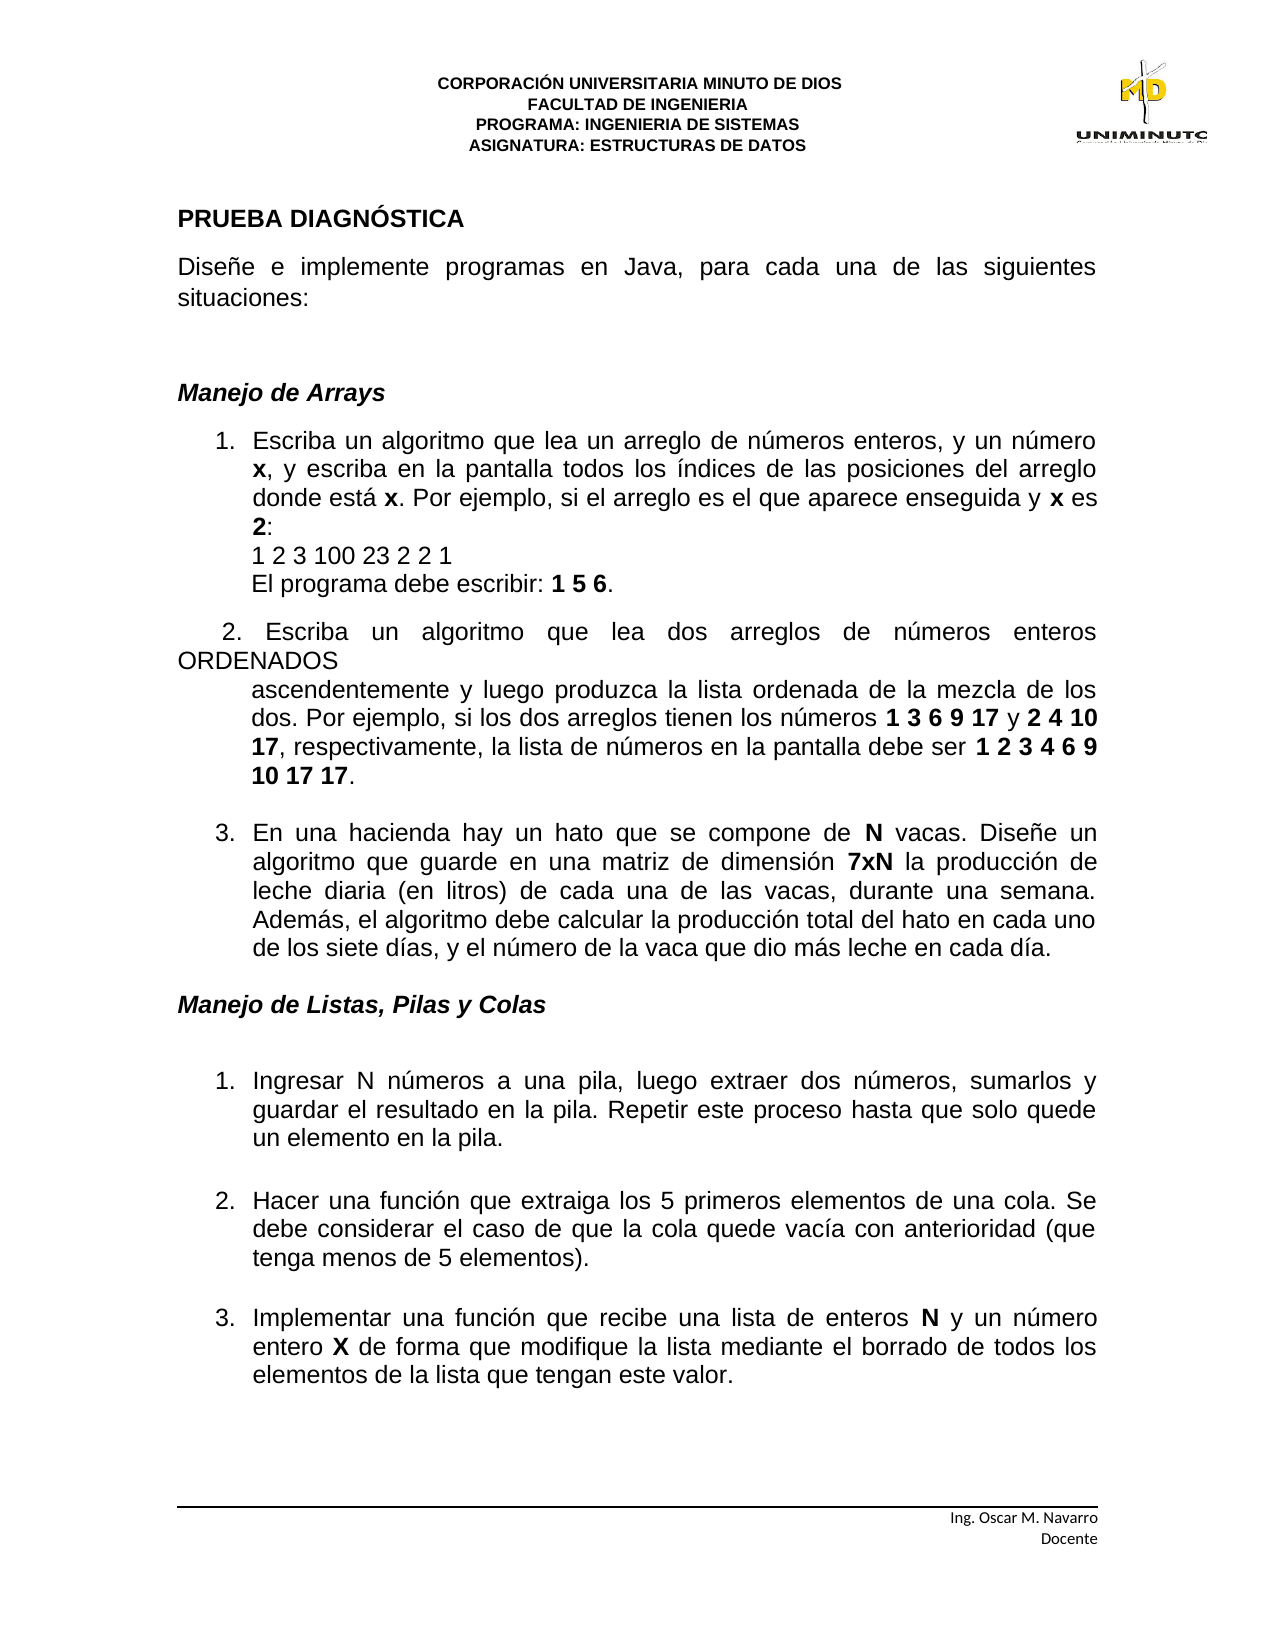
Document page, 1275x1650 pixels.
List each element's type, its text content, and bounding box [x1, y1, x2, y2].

text ascendentemente y luego produzca la lista ordenada de la mezcla de los dos. Por ejemplo, si los dos arreglos tienen los números 1 3 6 9 17 y 2 4 10 17, respectivamente, la lista de números en la pantalla debe ser 1 2 3 4 6 9 10 17 17. [251, 674, 1098, 789]
list Implementar una función que recibe una lista de enteros N y un número entero X de forma que modifique la lista mediante el borrado de todos los elementos de la lista que tengan este valor. [215, 1303, 1098, 1389]
text Diseñe e implemente programas en Java, para cada una de las siguientes situaciones: [177, 251, 1098, 311]
list Escriba un algoritmo que lea un arreglo de números enteros, y un número x, y escriba en la pantalla todos los índices de las posiciones del arreglo donde está x. Por ejemplo, si el arreglo es el que aparece enseguida y x es 2: [215, 426, 1098, 541]
list Ingresar N números a una pila, luego extraer dos números, sumarlos y guardar el resultado en la pila. Repetir este proceso hasta que solo quede un elemento en la pila. [215, 1066, 1098, 1152]
list Hacer una función que extraiga los 5 primeros elementos de una cola. Se debe considerar el caso de que la cola quede vacía con anterioridad (que tenga menos de 5 elementos). [215, 1186, 1098, 1272]
picture [1076, 49, 1207, 143]
text Manejo de Arrays [177, 378, 1098, 407]
text Manejo de Listas, Pilas y Colas [177, 990, 1098, 1019]
text El programa debe escribir: 1 5 6. [177, 569, 1098, 598]
list En una hacienda hay un hato que se compone de N vacas. Diseñe un algoritmo que guarde en una matriz de dimensión 7xN la producción de leche diaria (en litros) de cada una de las vacas, durante una semana. Además, el algoritmo debe calcular la producción total del hato en cada uno de los siete días, y el número de la vaca que dio más leche en cada día. [215, 818, 1098, 962]
text 1 2 3 100 23 2 2 1 [177, 541, 1098, 569]
text 2. Escriba un algoritmo que lea dos arreglos de números enteros ORDENADOS [177, 617, 1098, 674]
text PRUEBA DIAGNÓSTICA [177, 204, 1098, 232]
